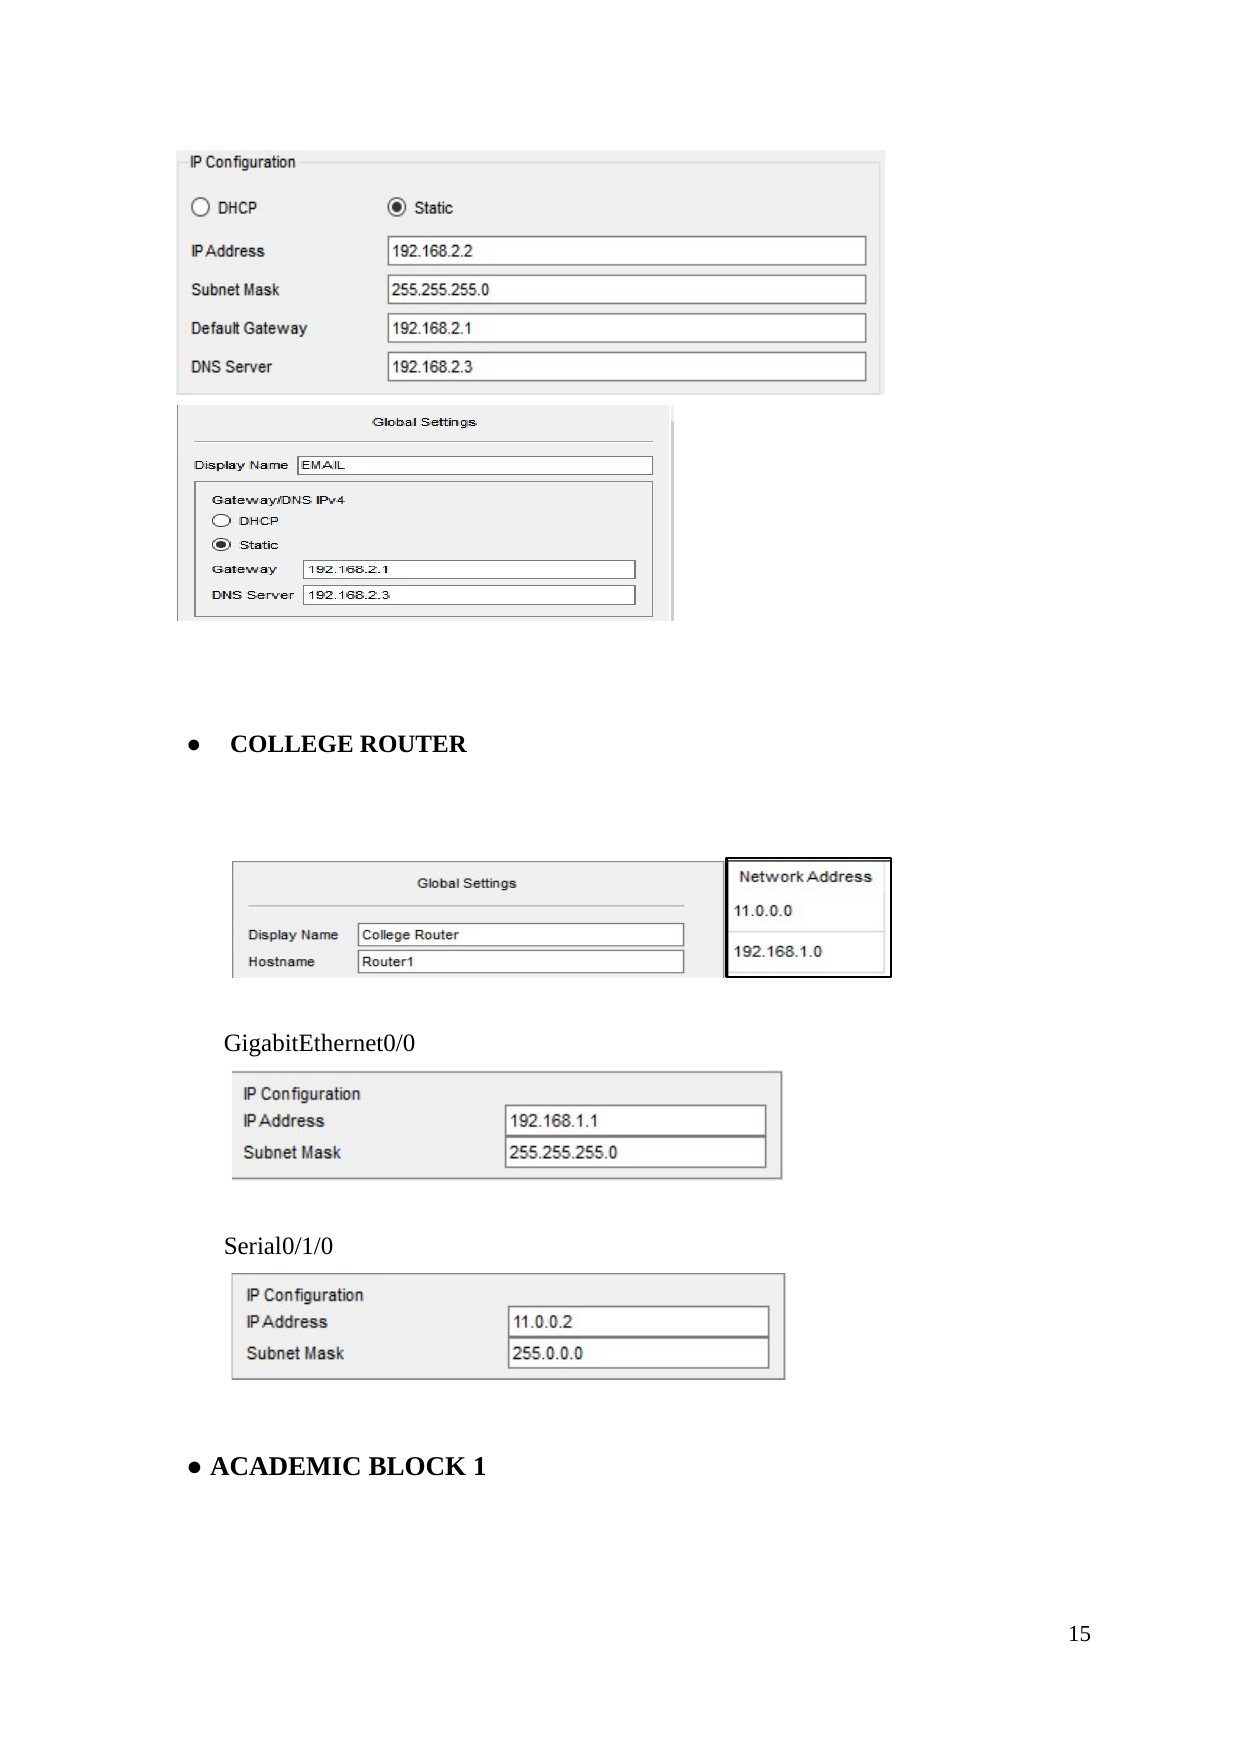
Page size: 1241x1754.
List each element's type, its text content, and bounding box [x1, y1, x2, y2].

subtitle ● ACADEMIC BLOCK 1 [186, 1450, 1090, 1481]
picture [176, 405, 674, 621]
picture [728, 859, 890, 976]
text GigabitEthernet0/0 [223, 1028, 1091, 1057]
picture [231, 1273, 787, 1380]
picture [176, 150, 885, 395]
list COLLEGE ROUTER [186, 729, 1091, 758]
picture [231, 1070, 784, 1181]
picture [232, 861, 725, 978]
text Serial0/1/0 [223, 1231, 1091, 1260]
